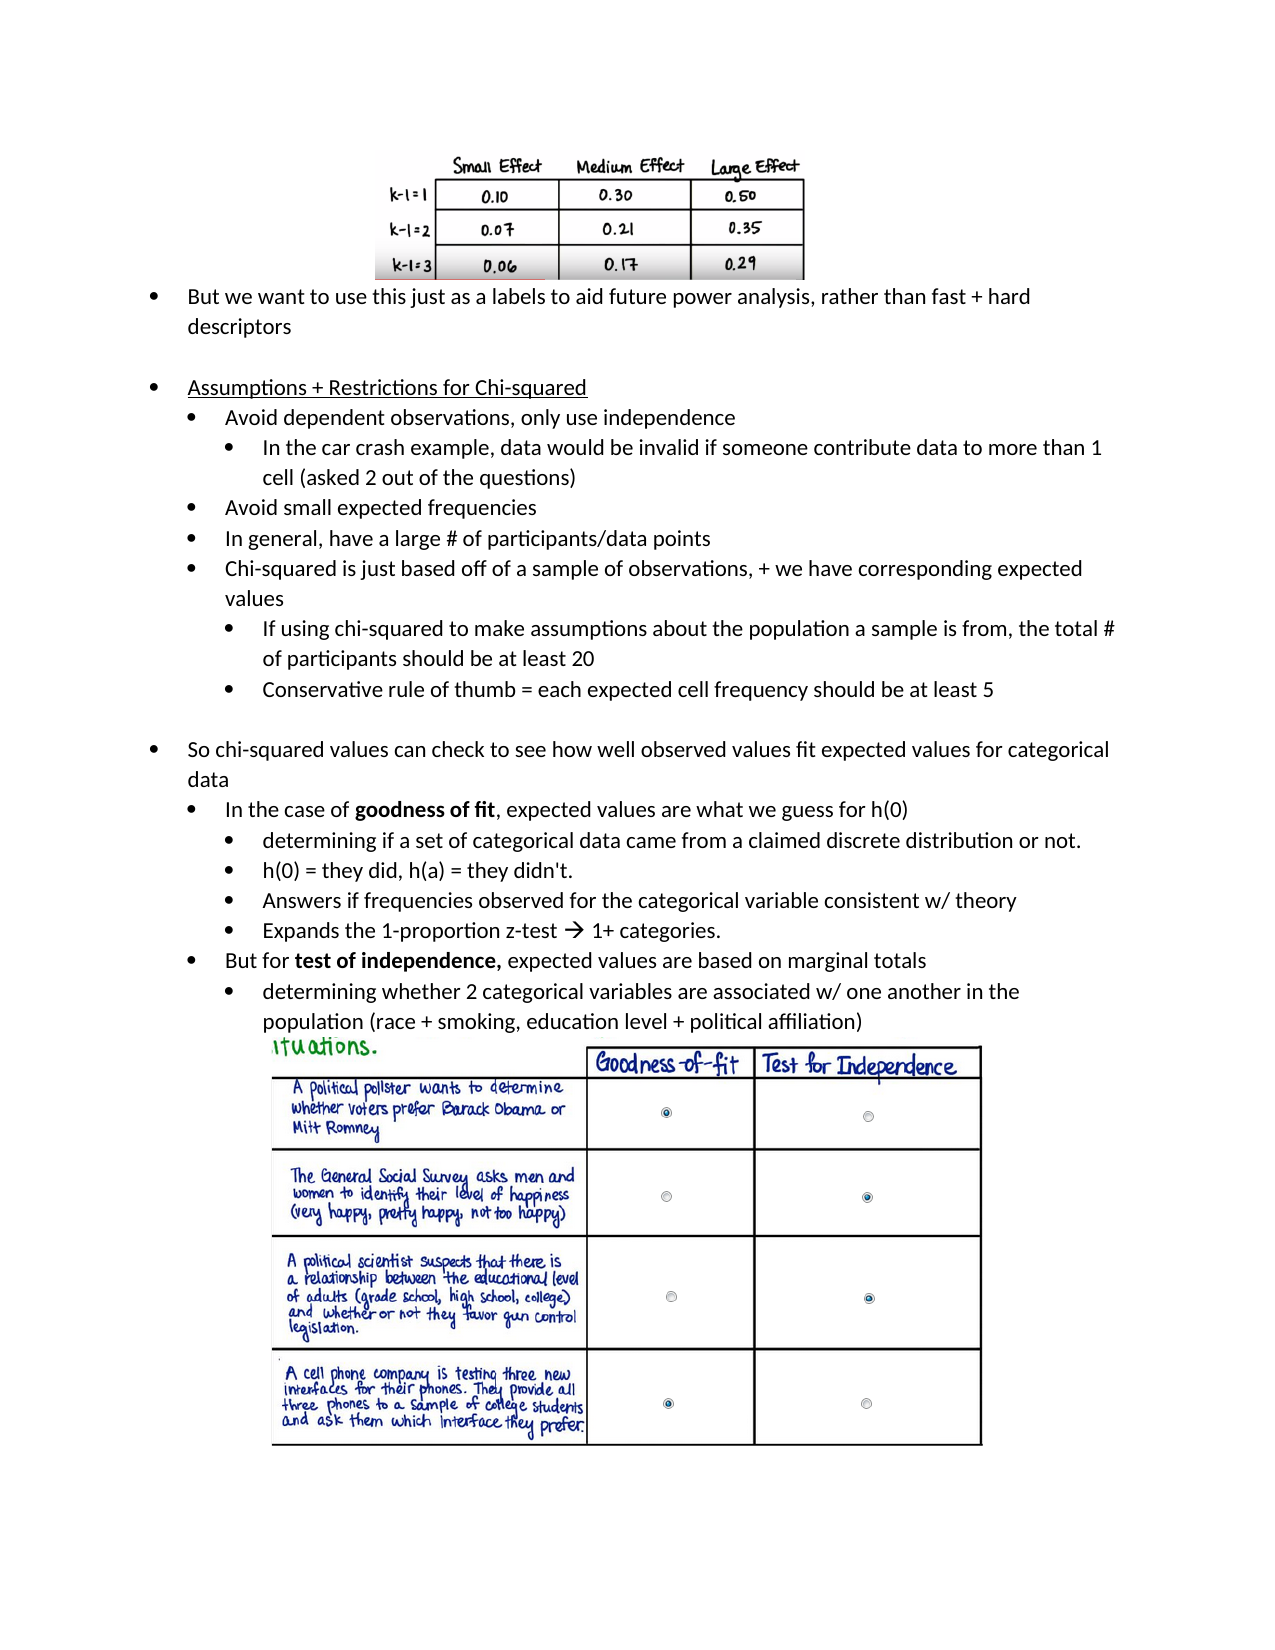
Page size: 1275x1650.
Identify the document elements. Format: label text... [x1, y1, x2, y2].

list determining whether 2 categorical variables are associated w/ one another in the population (race + smoking, education level + political affiliation) [225, 977, 1125, 1035]
list In the case of goodness of fit, expected values are what we guess for h(0) [187, 796, 1125, 824]
list Answers if frequencies observed for the categorical variable consistent w/ theory [225, 886, 1125, 914]
list In the car crash example, data would be invalid if someone contribute data to more than 1 cell (asked 2 out of the questions) [225, 433, 1125, 491]
list But for test of independence, expected values are based on marginal totals [187, 947, 1125, 975]
list determining if a set of categorical data came from a claimed discrete distribution or not. [225, 826, 1125, 854]
list Avoid small expected frequencies [187, 493, 1125, 522]
list Conservative rule of thumb = each expected cell frequency should be at least 5 [225, 675, 1125, 703]
list Assumptions + Restrictions for Chi-squared [150, 373, 1125, 401]
list Avoid dependent observations, only use independence [187, 403, 1125, 431]
list Expands the 1-proportion z-test 1+ categories. [225, 916, 1125, 944]
list But we want to use this just as a labels to aid future power analysis, rather than fast + hard descriptors [150, 282, 1125, 340]
picture [271, 1037, 984, 1446]
list So chi-squared values can check to see how well observed values fit expected values for categorical data [150, 735, 1125, 793]
list h(0) = they did, h(a) = they didn't. [225, 856, 1125, 884]
picture [375, 150, 807, 280]
list Chi-squared is just based off of a sample of observations, + we have corresponding expected values [187, 554, 1125, 612]
list In general, have a large # of participants/data points [187, 524, 1125, 552]
list If using chi-squared to make assumptions about the population a sample is from, the total # of participants should be at least 20 [225, 614, 1125, 673]
